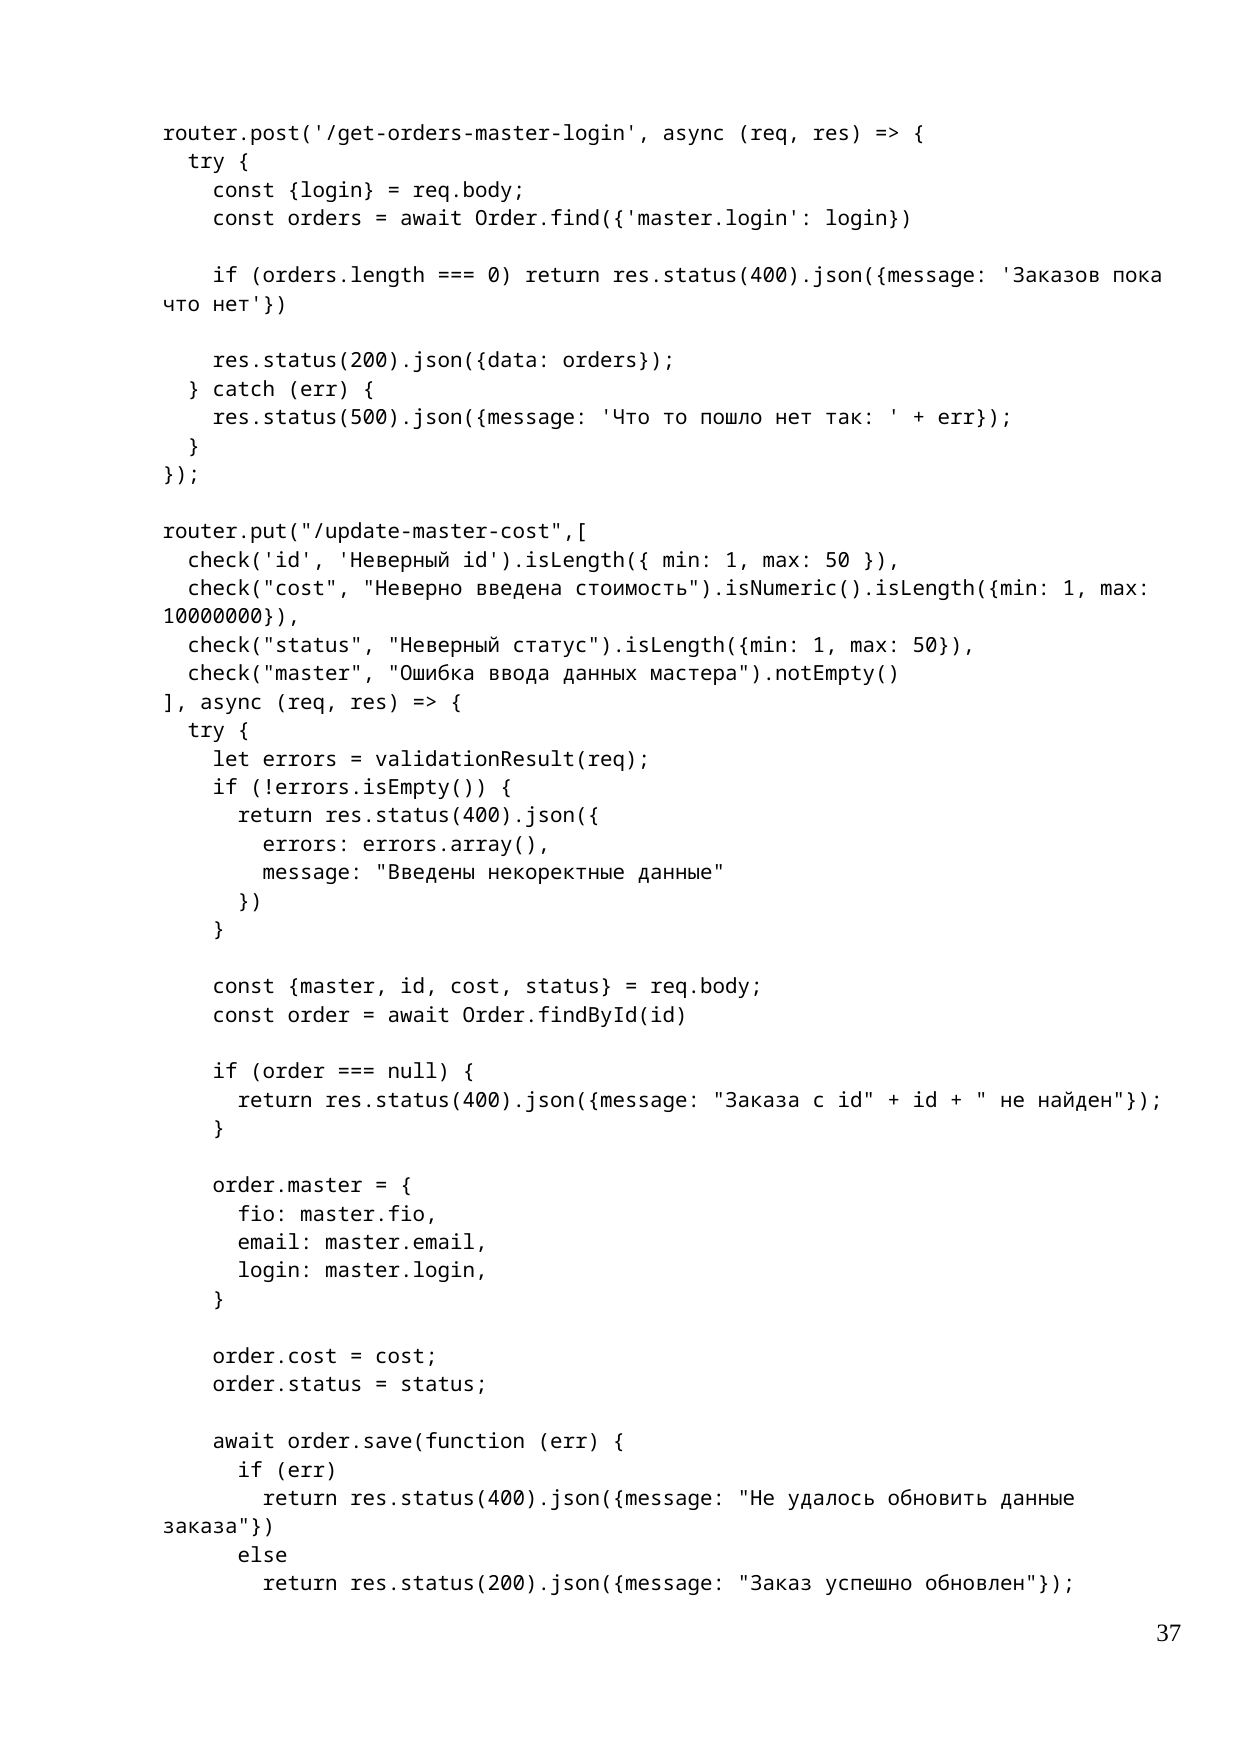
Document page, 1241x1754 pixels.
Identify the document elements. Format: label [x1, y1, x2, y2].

text [162, 118, 1181, 1597]
